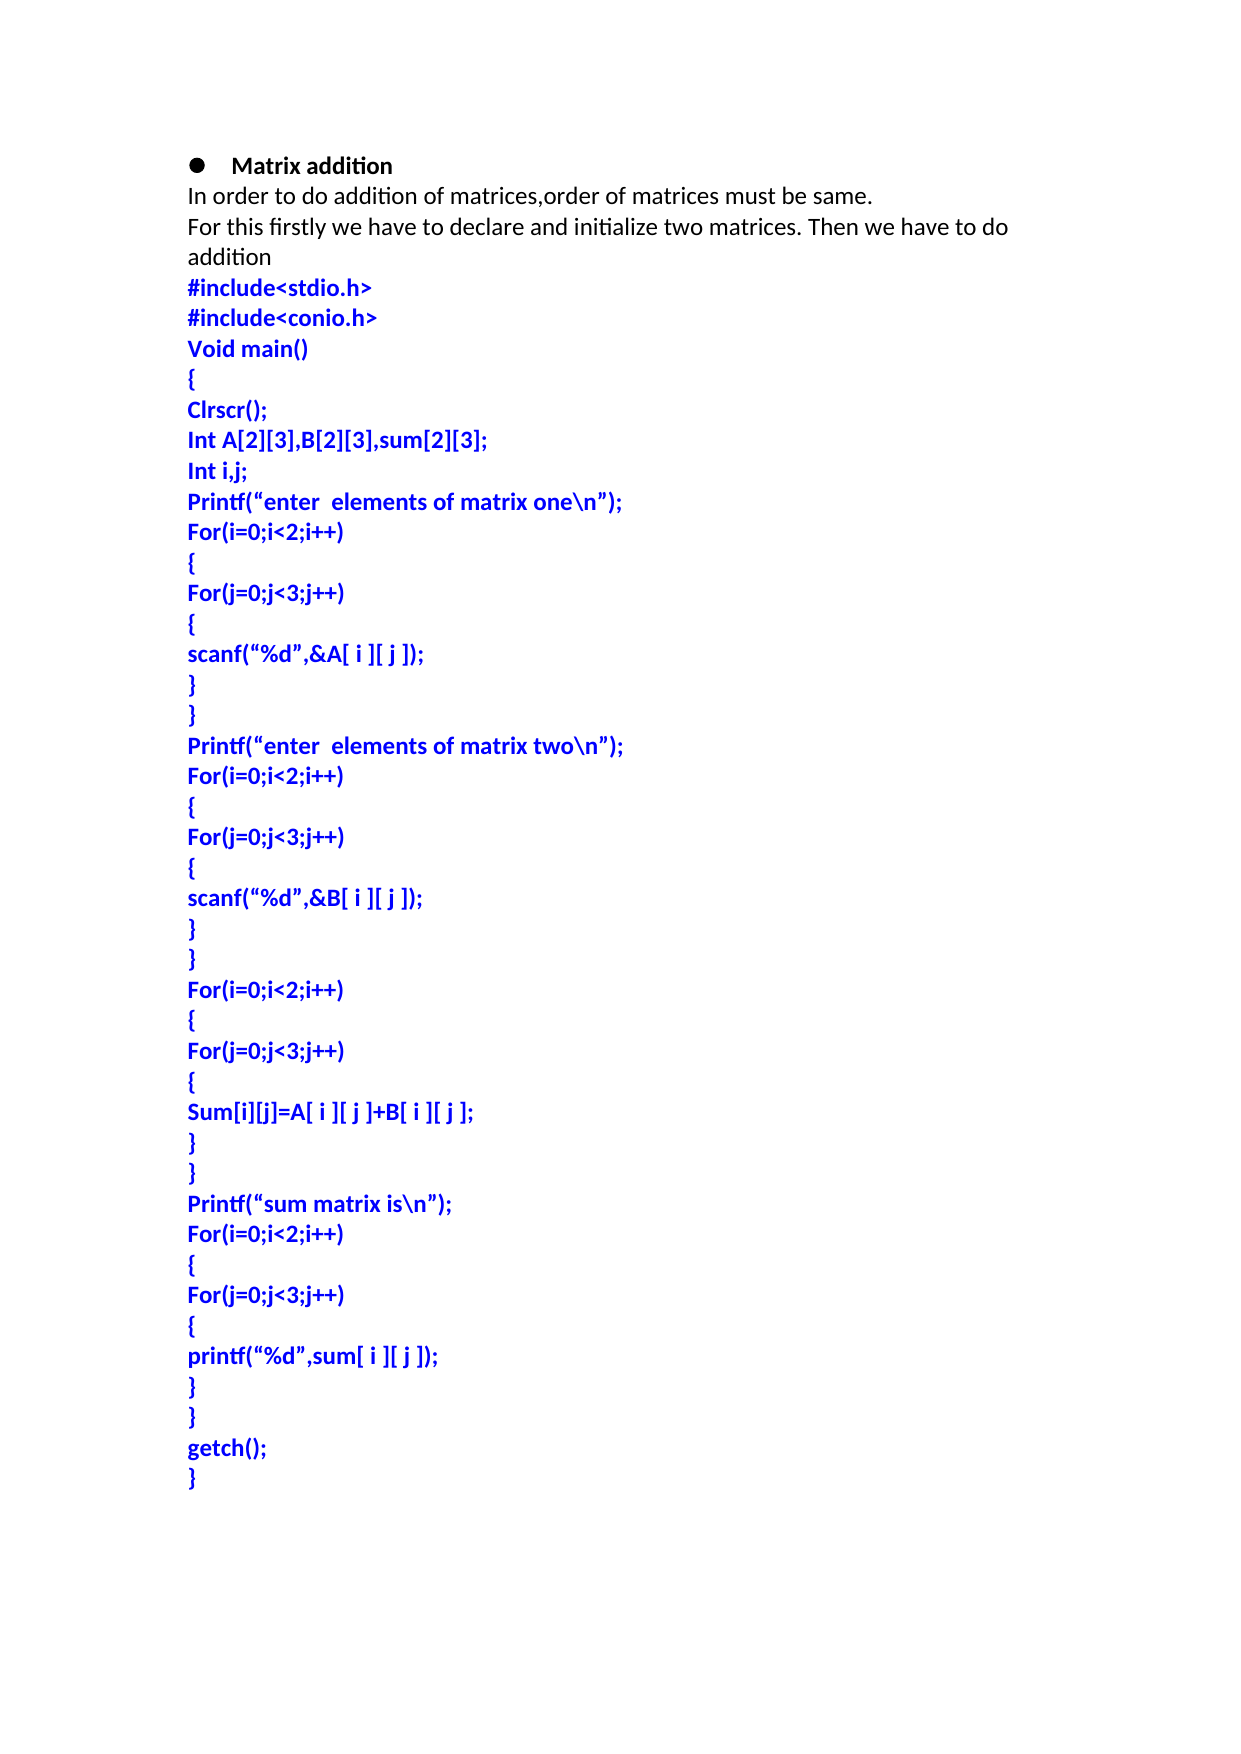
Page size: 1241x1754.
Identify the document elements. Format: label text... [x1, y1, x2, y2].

list } [187, 1157, 1053, 1188]
list For(j=0;j<3;j++) [187, 1035, 1053, 1066]
list Sum[i][j]=A[ i ][ j ]+B[ i ][ j ]; [187, 1096, 1053, 1127]
list Matrix addition [187, 150, 1053, 181]
list Int A[2][3],B[2][3],sum[2][3]; [187, 425, 1053, 455]
list Clrscr(); [187, 394, 1053, 425]
list { [187, 1249, 1053, 1279]
list Int i,j; [187, 455, 1053, 486]
list For(i=0;i<2;i++) [187, 1218, 1053, 1249]
list } [187, 1401, 1053, 1432]
list For(i=0;i<2;i++) [187, 974, 1053, 1004]
list } [187, 913, 1053, 943]
list For(j=0;j<3;j++) [187, 577, 1053, 608]
list { [187, 608, 1053, 638]
list scanf(“%d”,&A[ i ][ j ]); [187, 638, 1053, 669]
list scanf(“%d”,&B[ i ][ j ]); [187, 882, 1053, 913]
list getch(); [187, 1432, 1053, 1462]
list #include<stdio.h> [187, 272, 1053, 303]
list For(j=0;j<3;j++) [187, 1279, 1053, 1310]
list Printf(“enter elements of matrix two\n”); [187, 730, 1053, 760]
list { [187, 1004, 1053, 1035]
list { [187, 1310, 1053, 1340]
list } [187, 669, 1053, 699]
list For(i=0;i<2;i++) [187, 760, 1053, 791]
list { [187, 791, 1053, 821]
list For(j=0;j<3;j++) [187, 821, 1053, 852]
list { [187, 364, 1053, 394]
list } [187, 943, 1053, 974]
list #include<conio.h> [187, 303, 1053, 333]
list Void main() [187, 333, 1053, 364]
list Printf(“enter elements of matrix one\n”); [187, 486, 1053, 516]
list { [187, 1066, 1053, 1096]
list { [187, 547, 1053, 577]
list Printf(“sum matrix is\n”); [187, 1188, 1053, 1218]
list } [187, 1462, 1053, 1493]
list { [187, 852, 1053, 882]
list For this firstly we have to declare and initialize two matrices. Then we have to do addition [187, 211, 1053, 272]
list } [187, 699, 1053, 730]
list printf(“%d”,sum[ i ][ j ]); [187, 1340, 1053, 1371]
list } [187, 1127, 1053, 1157]
list In order to do addition of matrices,order of matrices must be same. [187, 181, 1053, 211]
list For(i=0;i<2;i++) [187, 516, 1053, 547]
list } [187, 1371, 1053, 1401]
